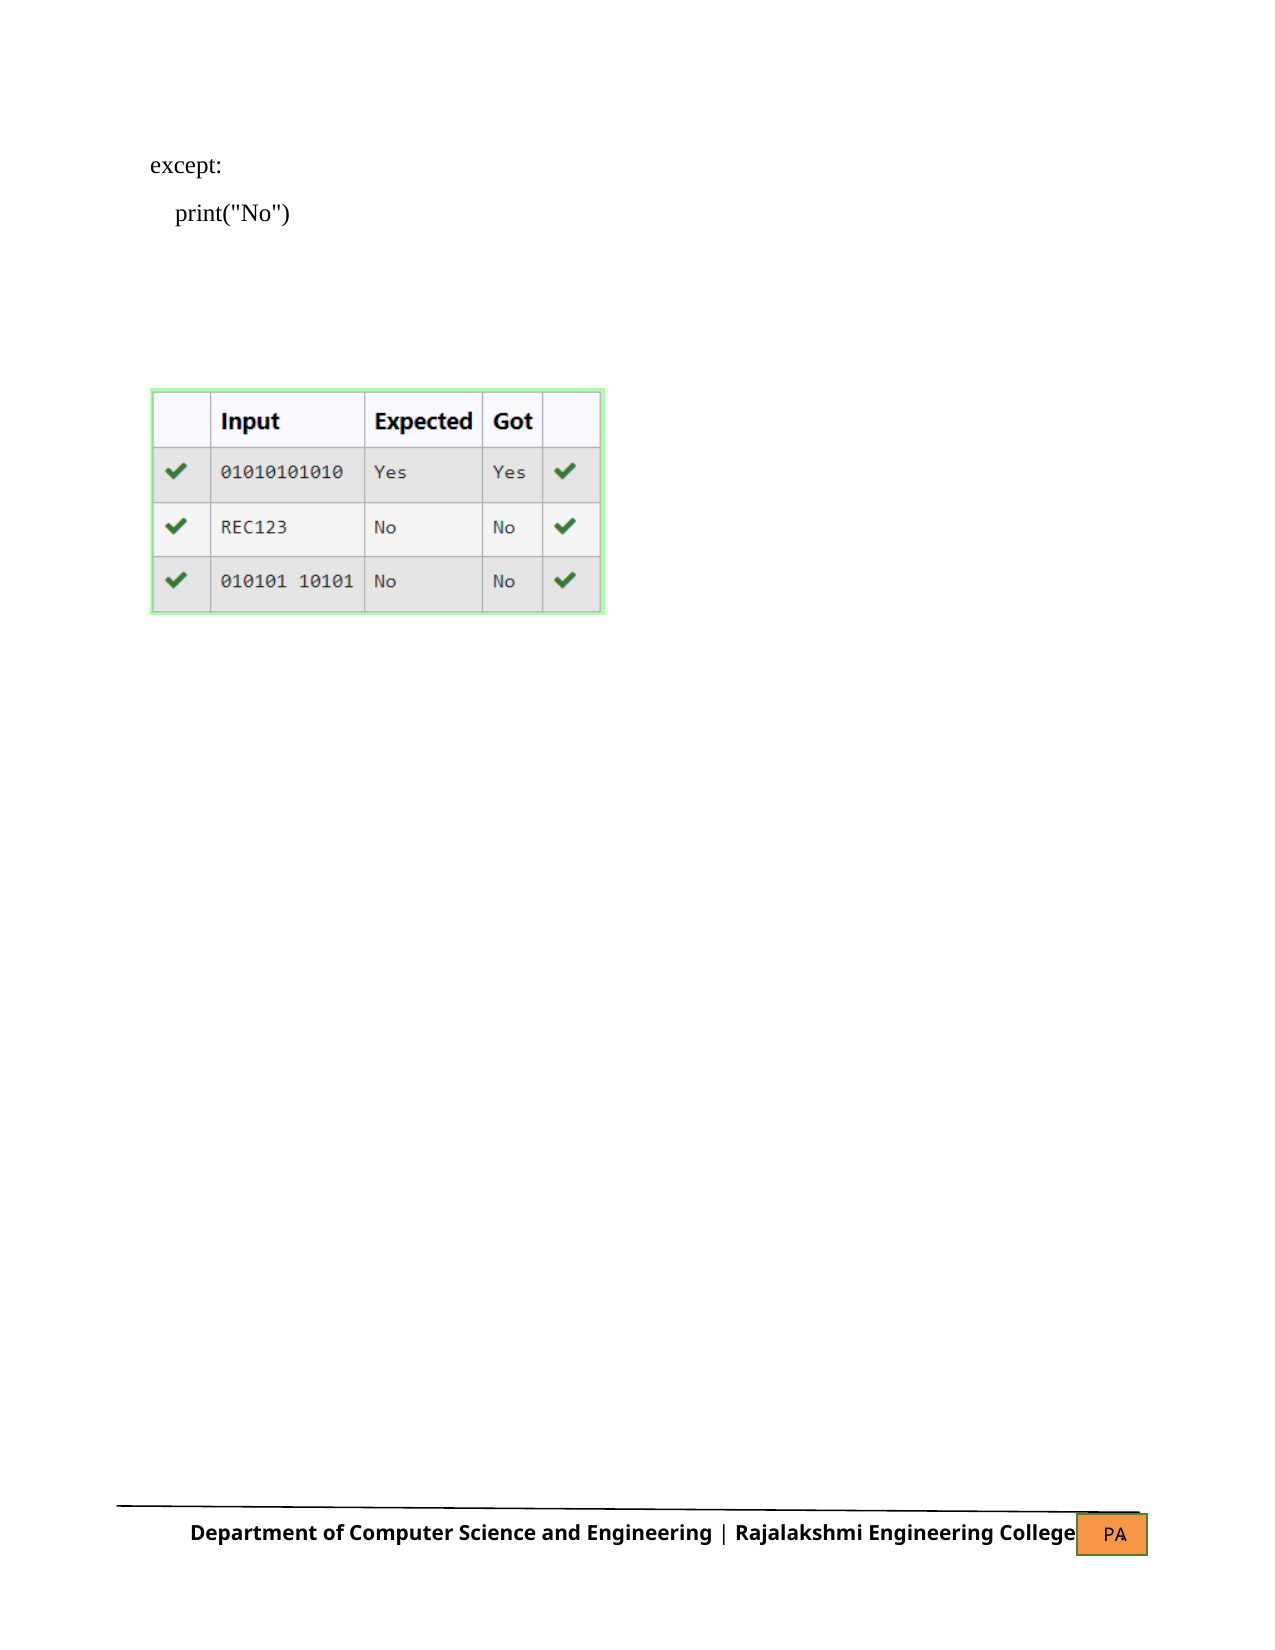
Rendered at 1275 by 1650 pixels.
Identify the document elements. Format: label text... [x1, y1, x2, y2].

picture [150, 388, 605, 615]
text print("No") [150, 198, 1125, 226]
text except: [150, 150, 1125, 179]
